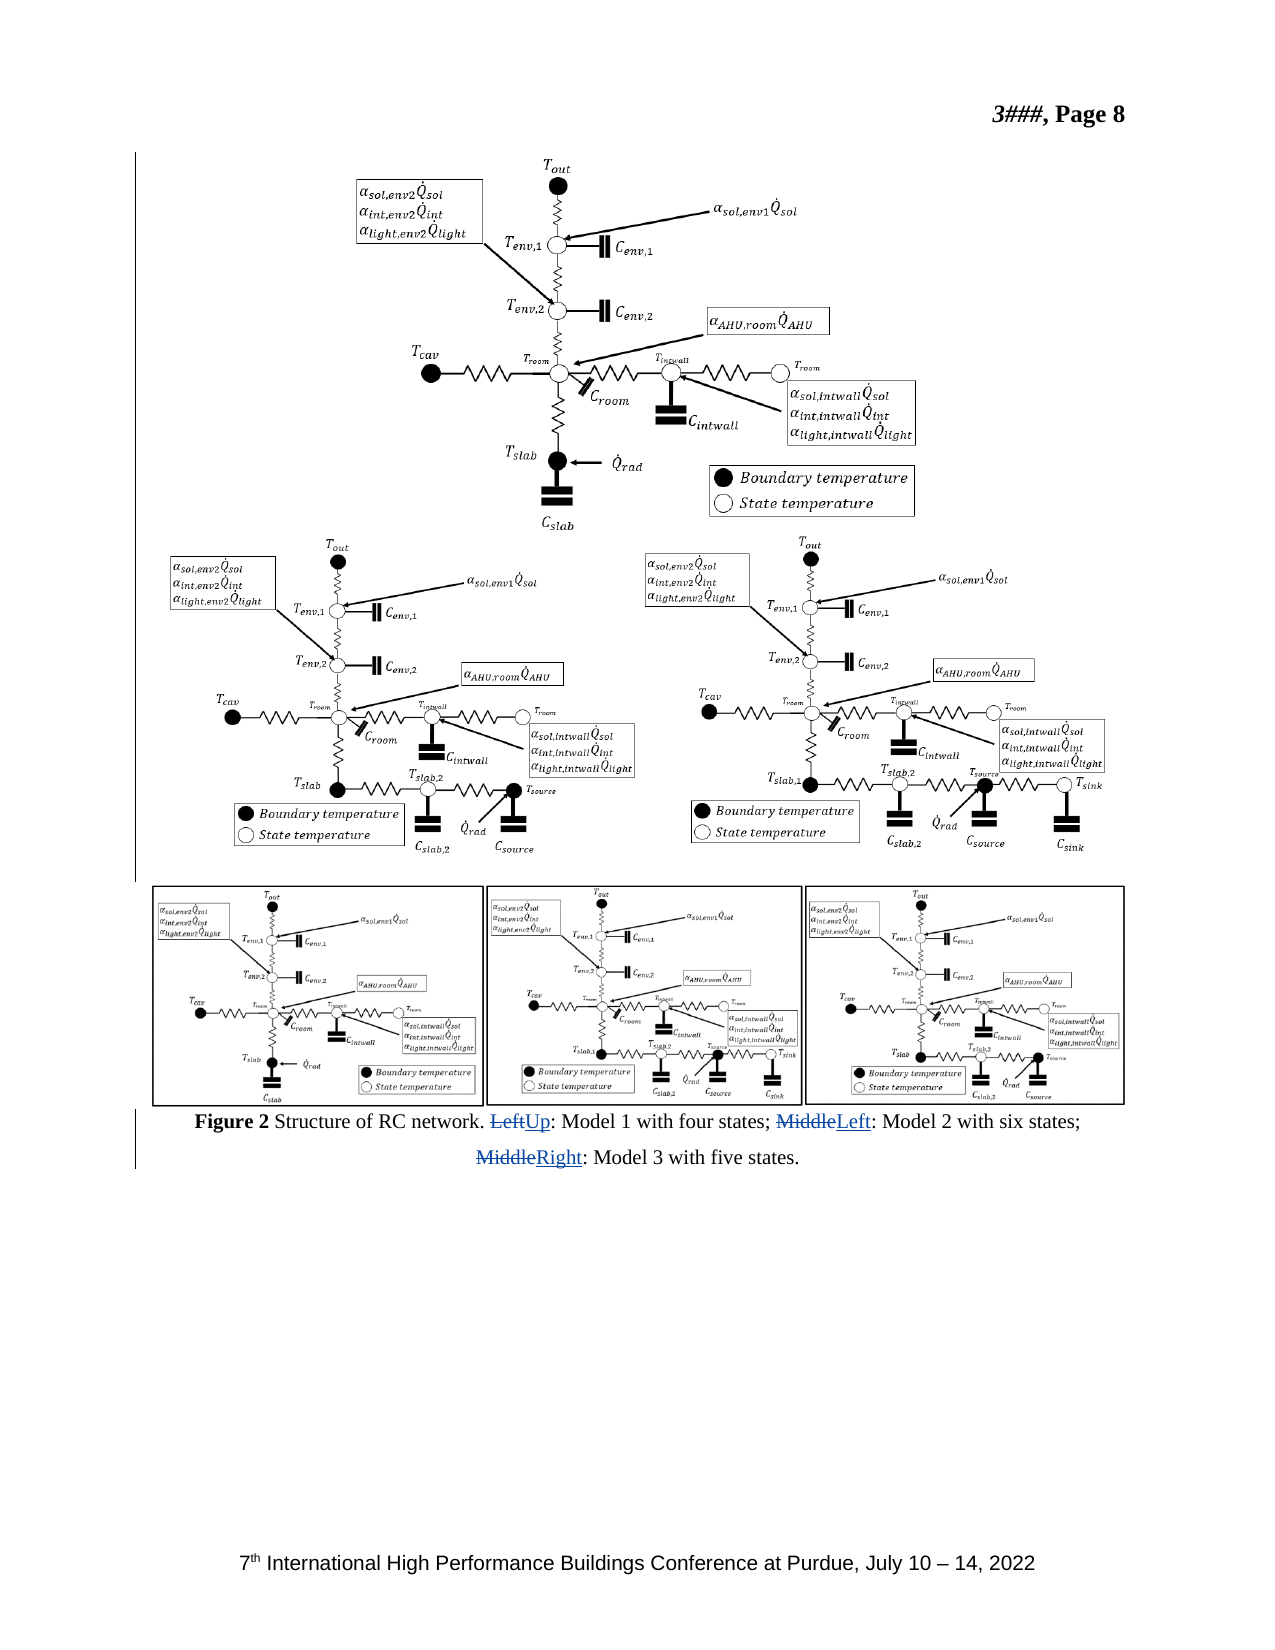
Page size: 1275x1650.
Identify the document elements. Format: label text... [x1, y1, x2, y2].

picture [166, 151, 1109, 859]
text Figure 2 Structure of RC network. : Model 1 with four states; : Model 2 with six states; : Model 3 with five states. [150, 1109, 1125, 1169]
picture [150, 882, 1126, 1109]
